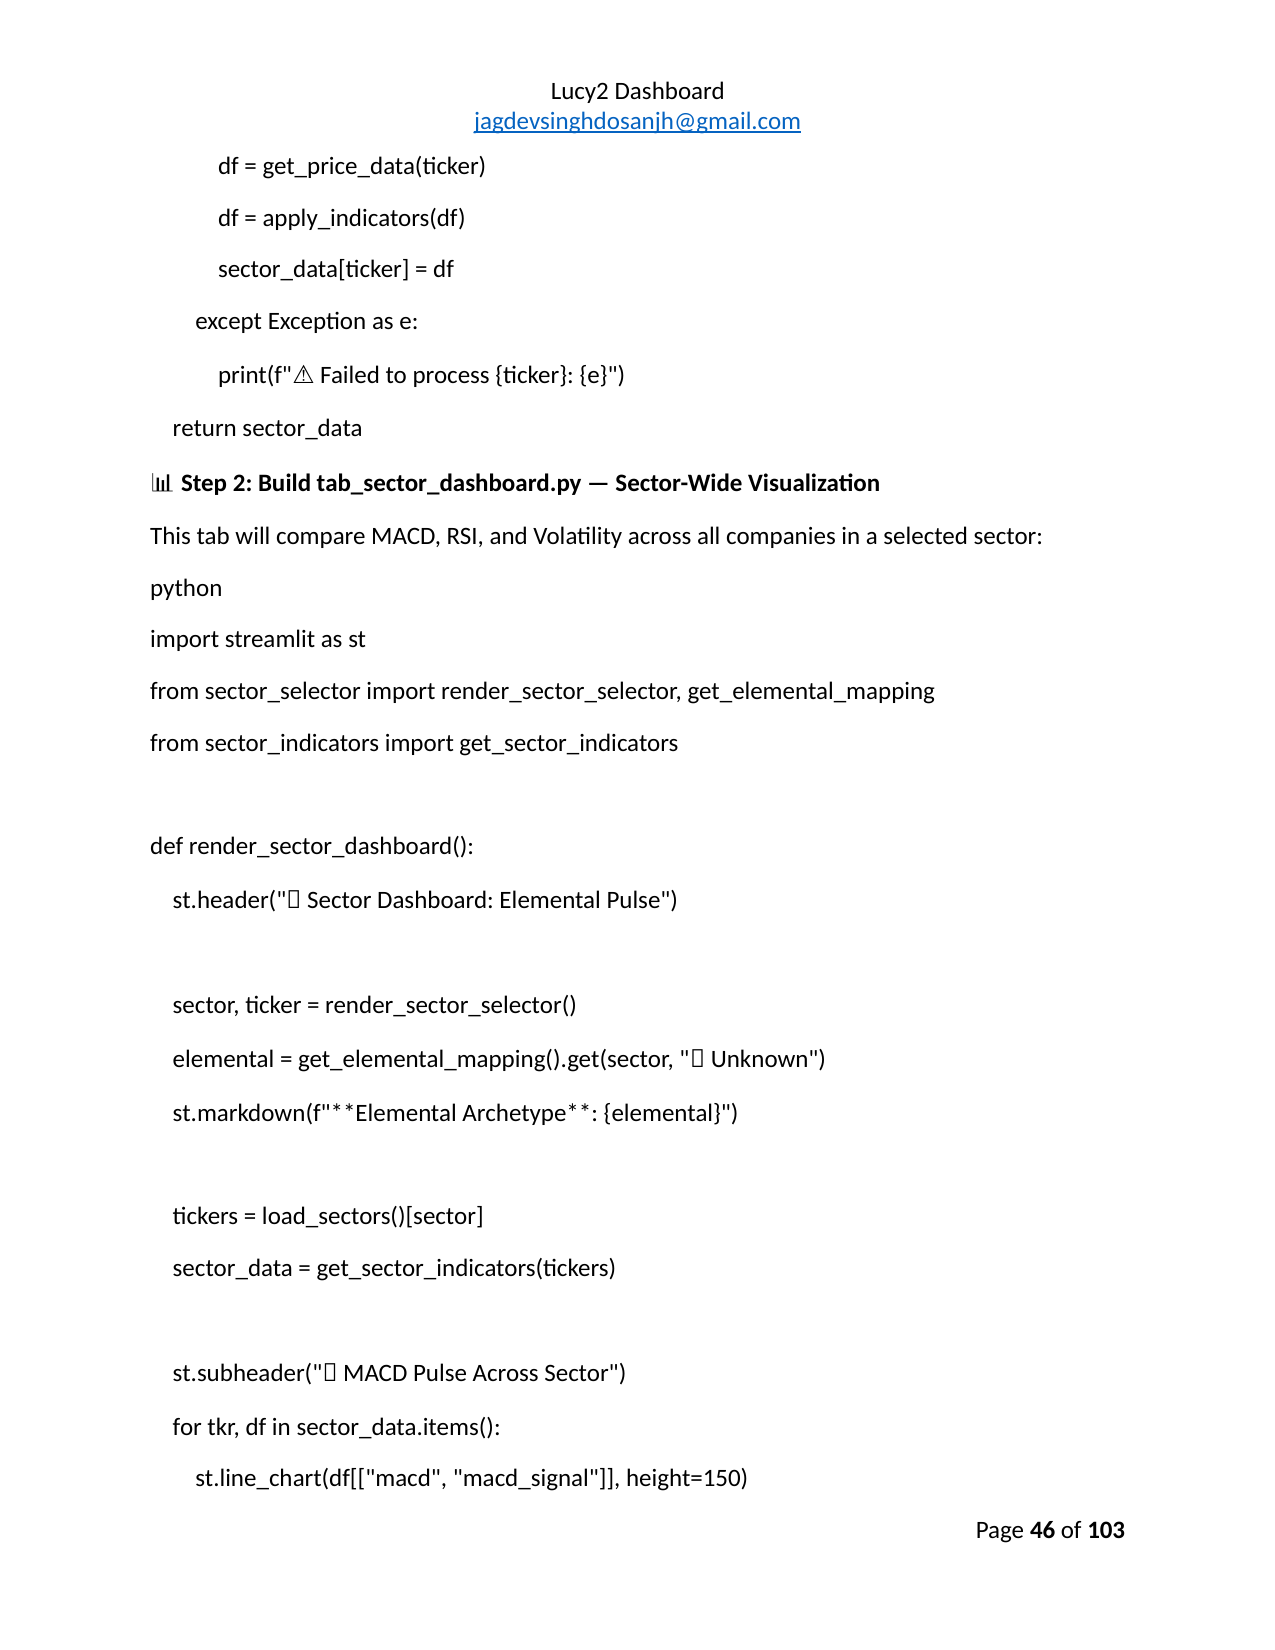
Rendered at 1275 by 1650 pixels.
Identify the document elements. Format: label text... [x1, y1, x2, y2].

text elemental = get_elemental_mapping().get(sector, "🌀 Unknown") [150, 1041, 1125, 1075]
text df = apply_indicators(df) [150, 202, 1125, 232]
text for tkr, df in sector_data.items(): [150, 1411, 1125, 1441]
text sector_data[ticker] = df [150, 253, 1125, 284]
text import streamlit as st [150, 623, 1125, 654]
text print(f"⚠️ Failed to process {ticker}: {e}") [150, 357, 1125, 391]
text tickers = load_sectors()[sector] [150, 1200, 1125, 1231]
text st.header("🌐 Sector Dashboard: Elemental Pulse") [150, 882, 1125, 916]
text st.markdown(f"**Elemental Archetype**: {elemental}") [150, 1097, 1125, 1127]
text return sector_data [150, 412, 1125, 443]
text from sector_selector import render_sector_selector, get_elemental_mapping [150, 675, 1125, 706]
text This tab will compare MACD, RSI, and Volatility across all companies in a selected sector: [150, 520, 1125, 551]
text sector_data = get_sector_indicators(tickers) [150, 1252, 1125, 1282]
text 📊 Step 2: Build tab_sector_dashboard.py — Sector-Wide Visualization [150, 464, 1125, 498]
text def render_sector_dashboard(): [150, 830, 1125, 861]
text sector, ticker = render_sector_selector() [150, 989, 1125, 1020]
text st.subheader("🔥 MACD Pulse Across Sector") [150, 1355, 1125, 1389]
text df = get_price_data(ticker) [150, 150, 1125, 181]
text python [150, 572, 1125, 602]
text st.line_chart(df[["macd", "macd_signal"]], height=150) [150, 1462, 1125, 1493]
text except Exception as e: [150, 305, 1125, 336]
text from sector_indicators import get_sector_indicators [150, 727, 1125, 757]
